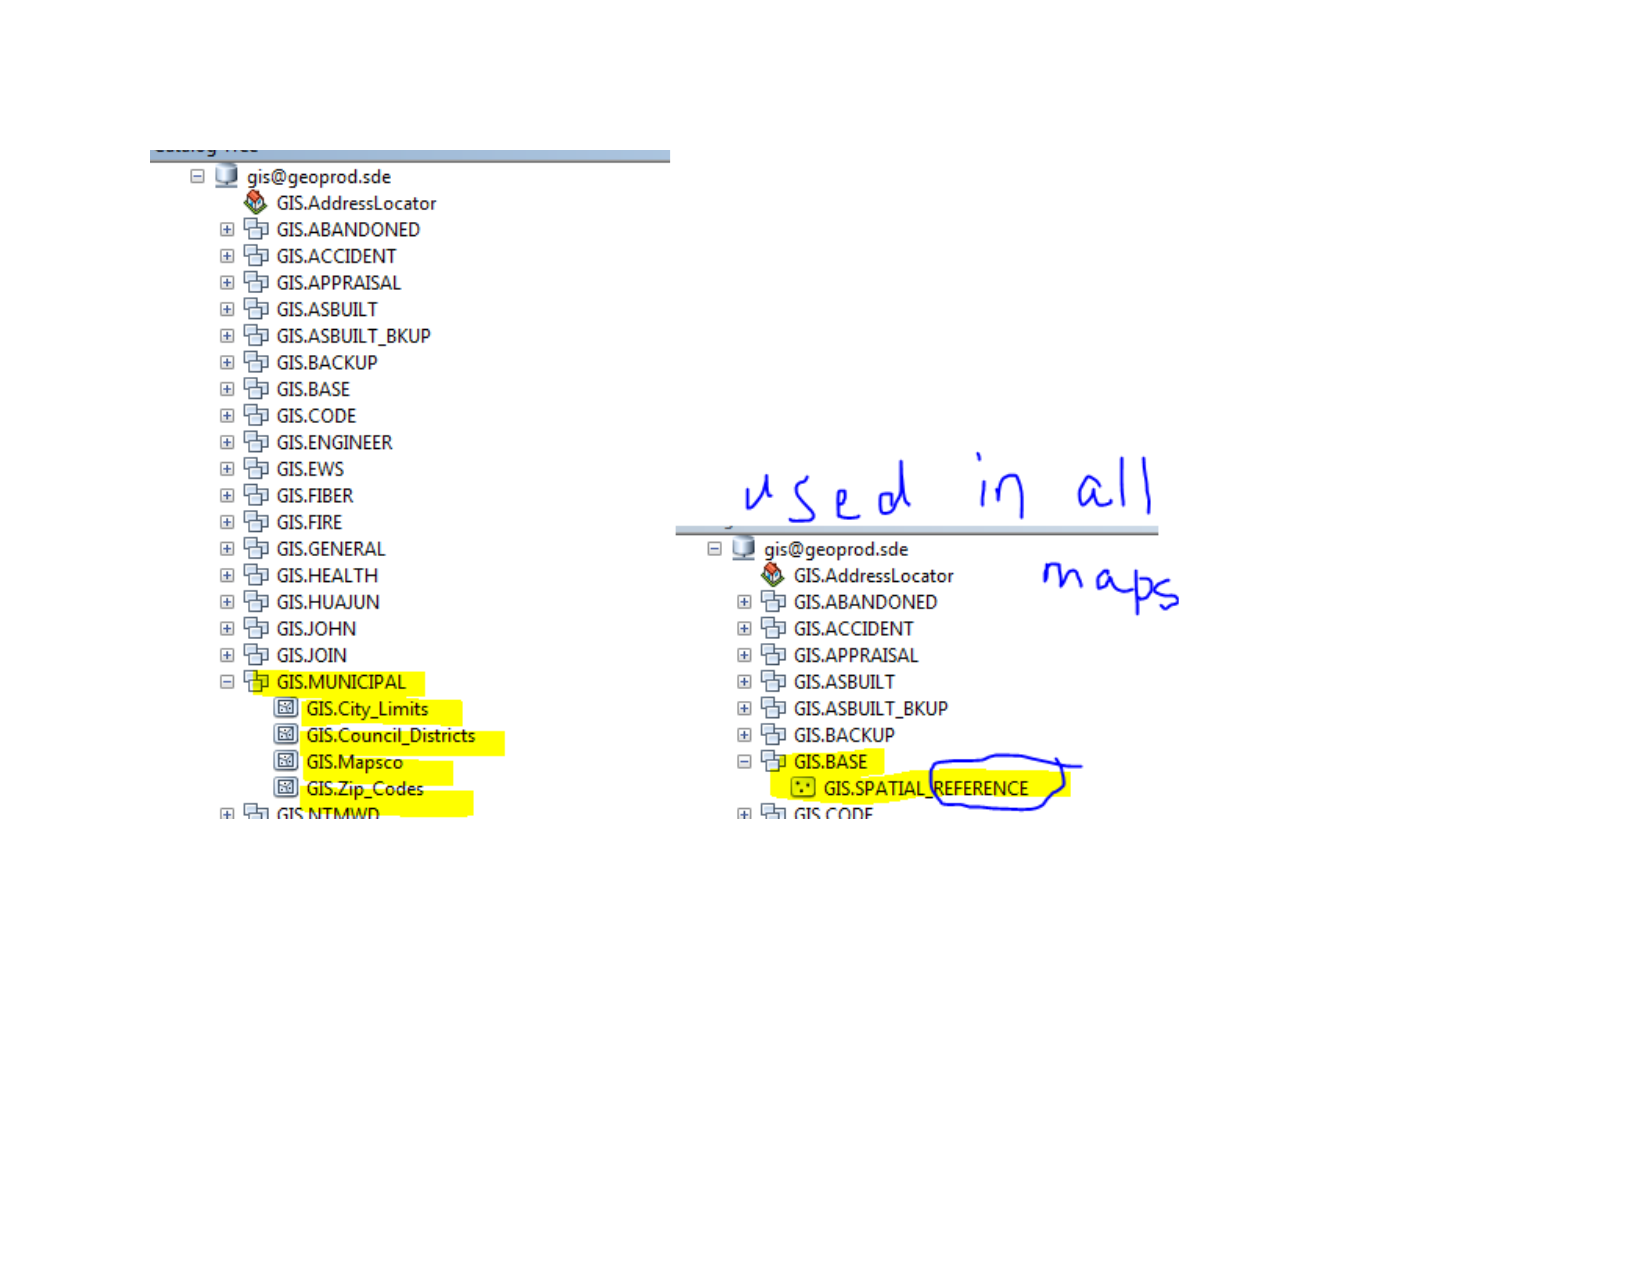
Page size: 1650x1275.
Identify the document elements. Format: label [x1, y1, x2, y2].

picture [150, 150, 671, 819]
picture [675, 451, 1179, 819]
